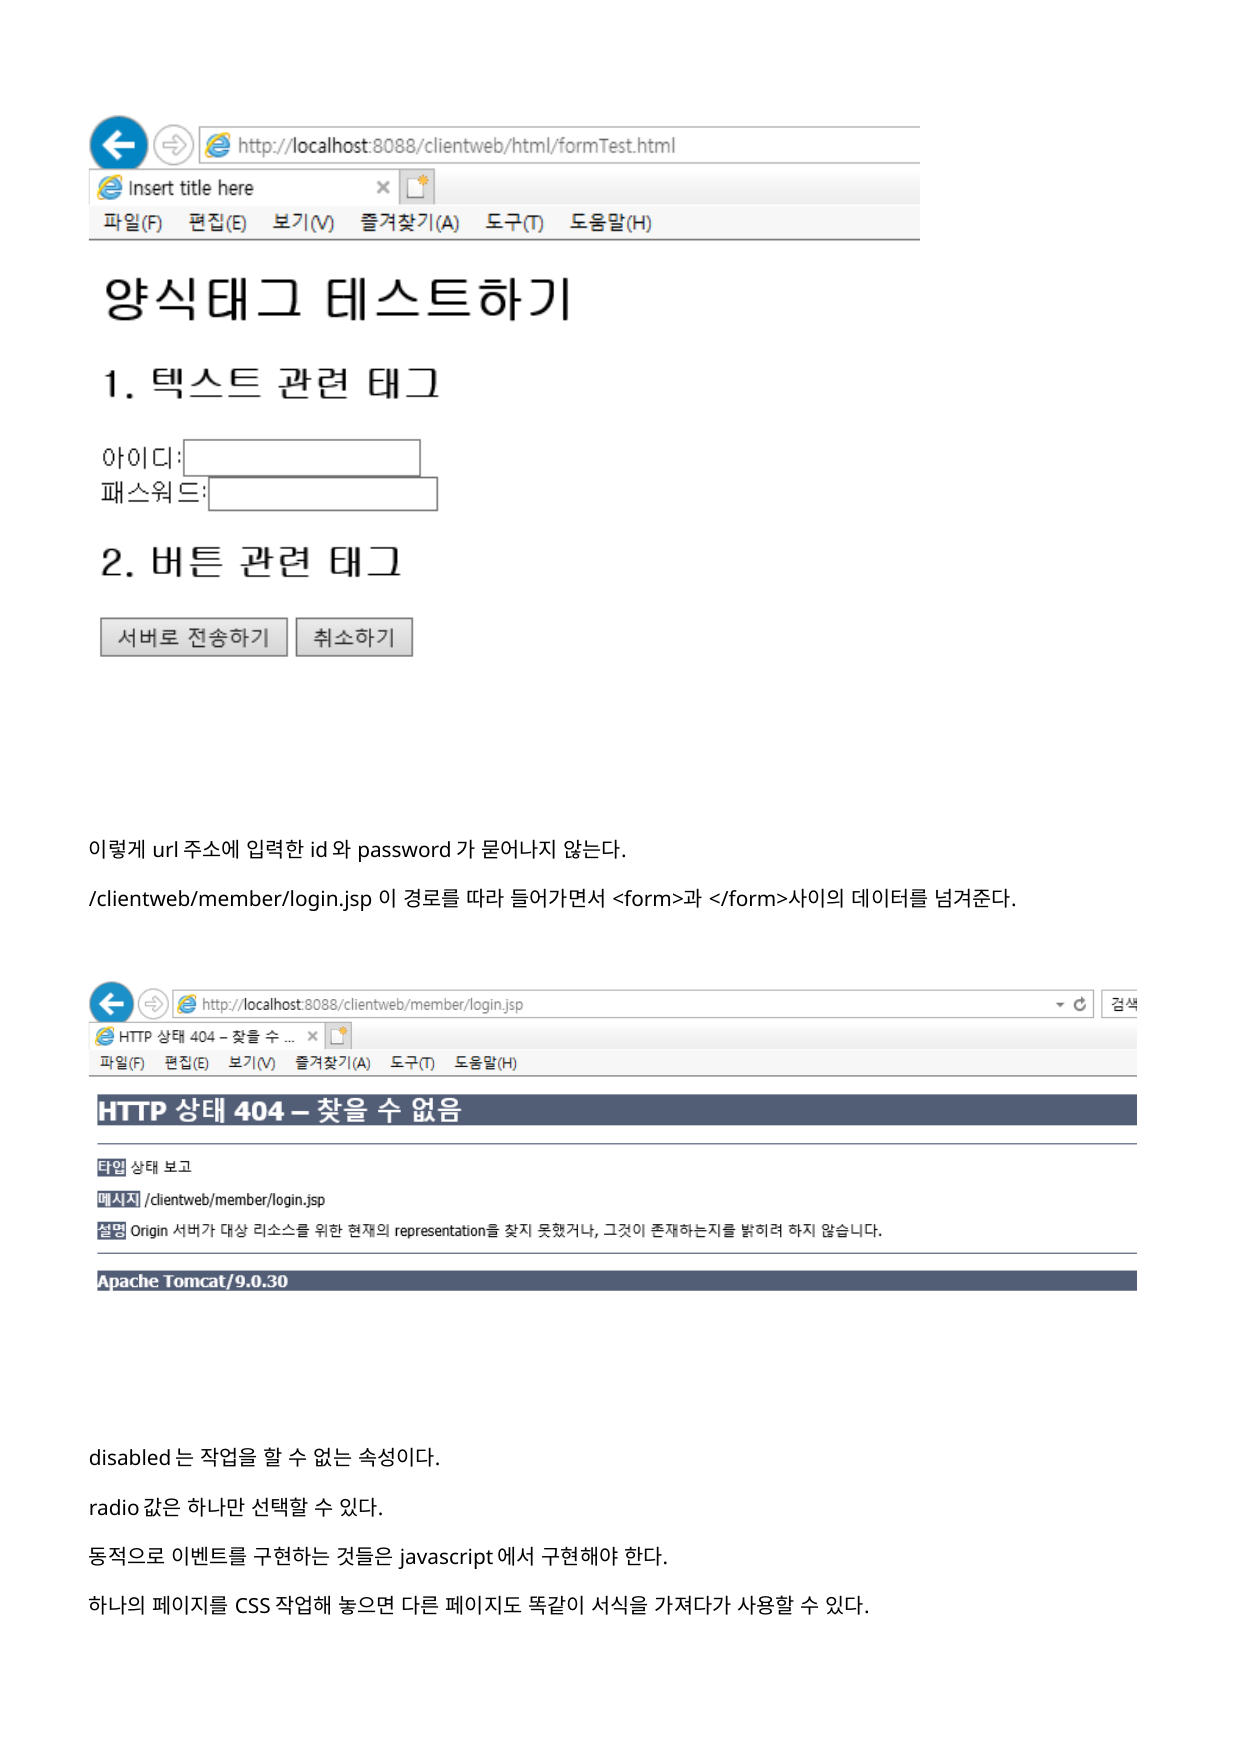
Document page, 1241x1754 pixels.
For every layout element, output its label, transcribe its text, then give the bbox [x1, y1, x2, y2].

picture [88, 979, 1137, 1423]
text /clientweb/member/login.jsp 이 경로를 따라 들어가면서 <form>과 </form>사이의 데이터를 넘겨준다. [89, 883, 1137, 913]
text 하나의 페이지를 CSS작업해 놓으면 다른 페이지도 똑같이 서식을 가져다가 사용할 수 있다. [89, 1589, 1137, 1620]
picture [88, 103, 920, 815]
text 이렇게 url주소에 입력한 id와 password가 묻어나지 않는다. [89, 833, 1137, 863]
text disabled는 작업을 할 수 없는 속성이다. [89, 1441, 1137, 1472]
text radio값은 하나만 선택할 수 있다. [89, 1491, 1137, 1521]
text 동적으로 이벤트를 구현하는 것들은 javascript에서 구현해야 한다. [89, 1540, 1137, 1571]
